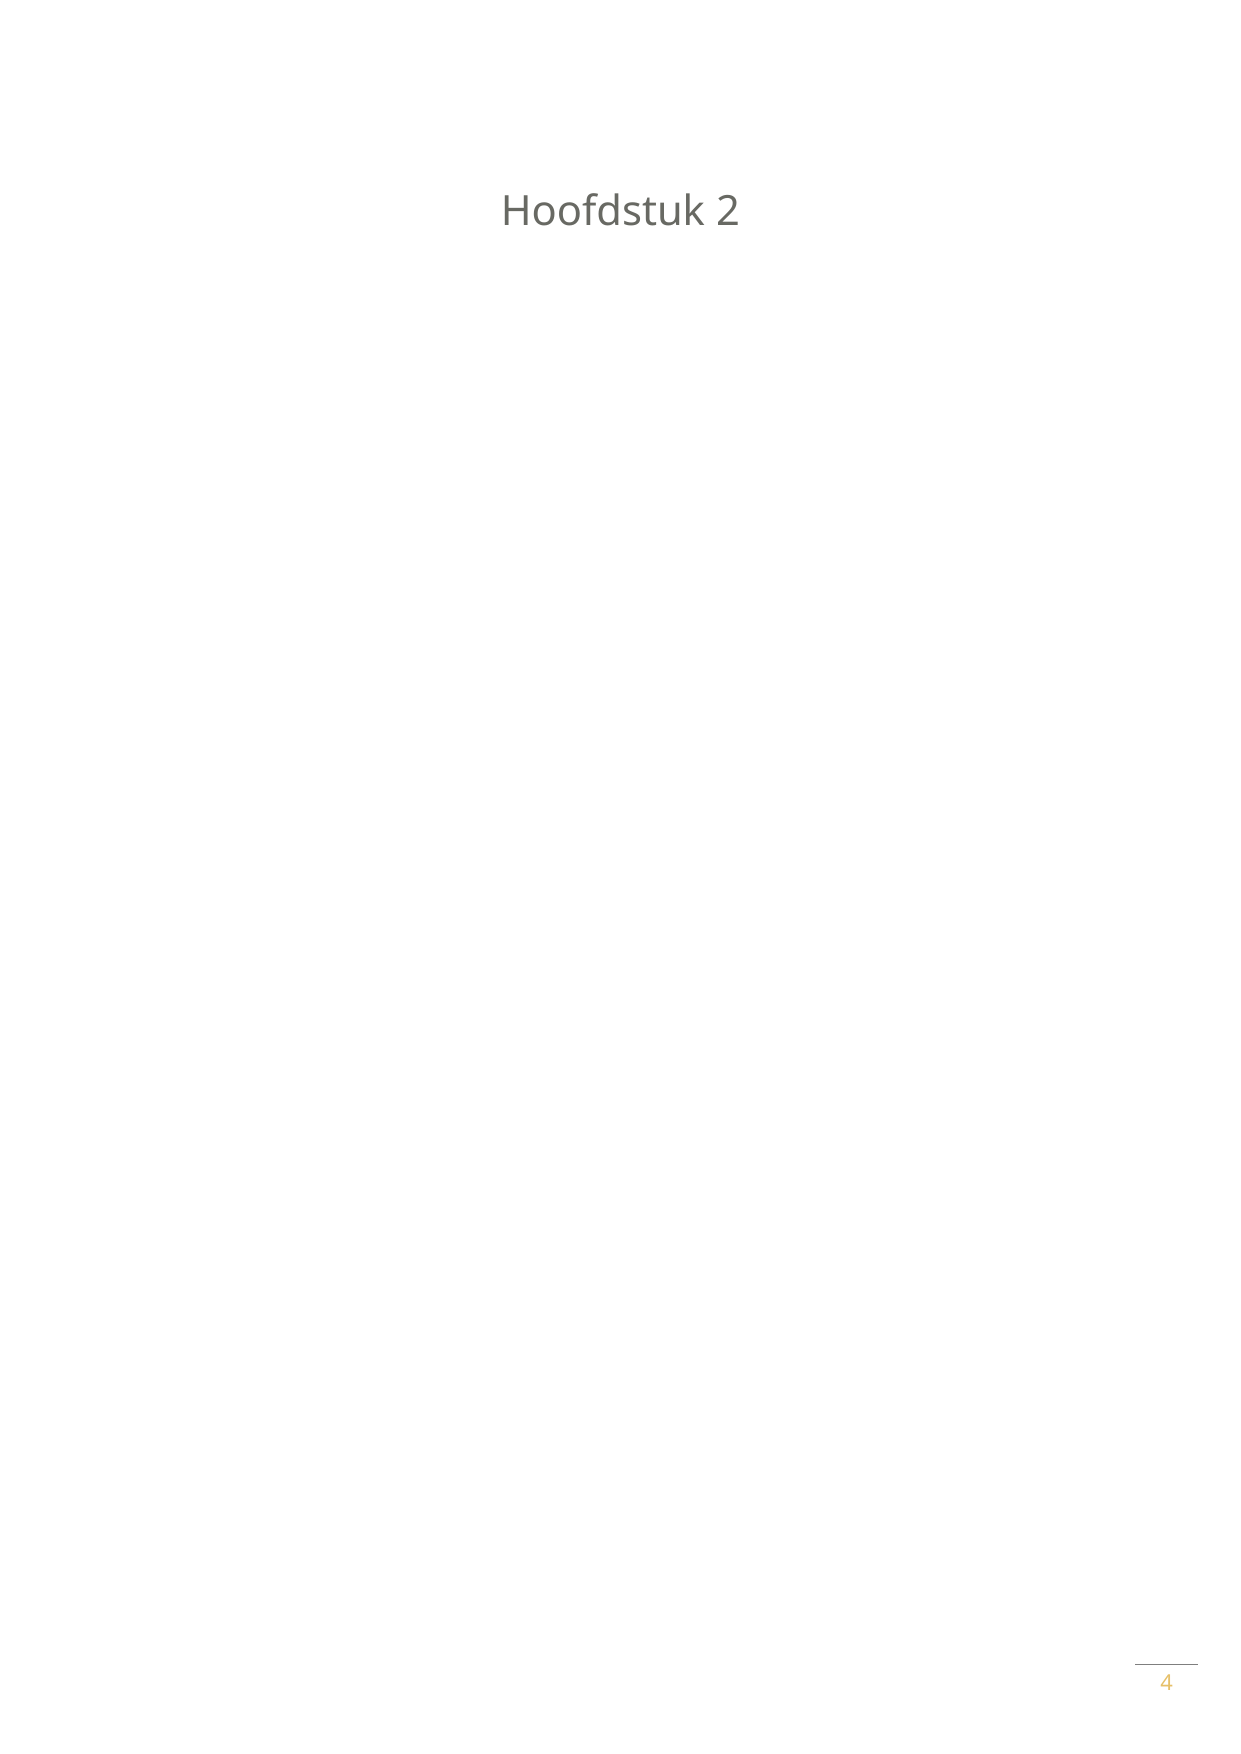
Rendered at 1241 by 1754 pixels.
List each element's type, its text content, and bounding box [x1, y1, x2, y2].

subtitle Hoofdstuk 2 [148, 181, 1093, 238]
